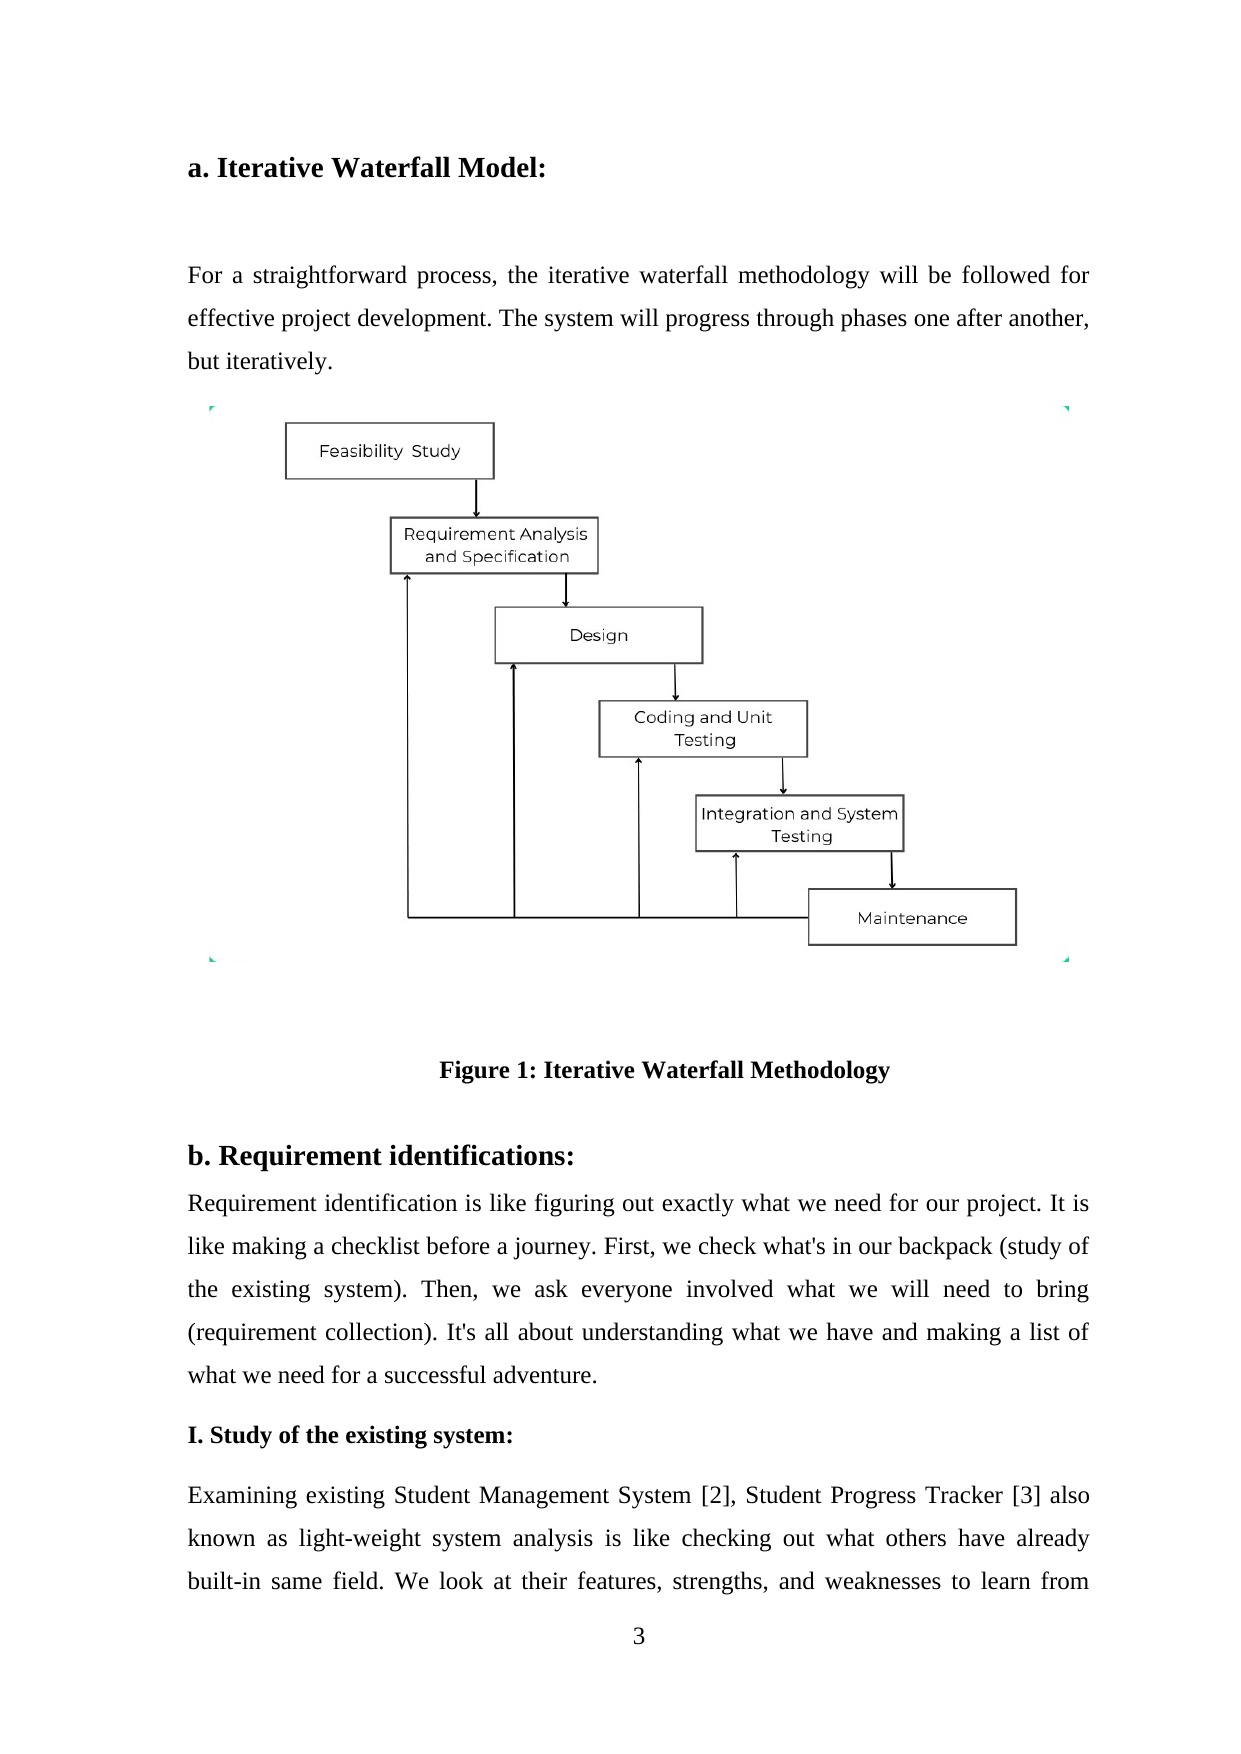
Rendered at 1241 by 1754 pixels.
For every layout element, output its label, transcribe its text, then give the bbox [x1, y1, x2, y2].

text For a straightforward process, the iterative waterfall methodology will be followed for effective project development. The system will progress through phases one after another, but iteratively. [187, 260, 1090, 375]
text Requirement identification is like figuring out exactly what we need for our project. It is like making a checklist before a journey. First, we check what's in our backpack (study of the existing system). Then, we ask everyone involved what we will need to bring (requirement collection). It's all about understanding what we have and making a list of what we need for a successful adventure. [187, 1188, 1090, 1389]
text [187, 1480, 1090, 1595]
subtitle b. Requirement identifications: [187, 1138, 1090, 1171]
picture [209, 406, 1069, 962]
subtitle I. Study of the existing system: [187, 1420, 1090, 1449]
subtitle a. Iterative Waterfall Model: [187, 150, 1090, 183]
